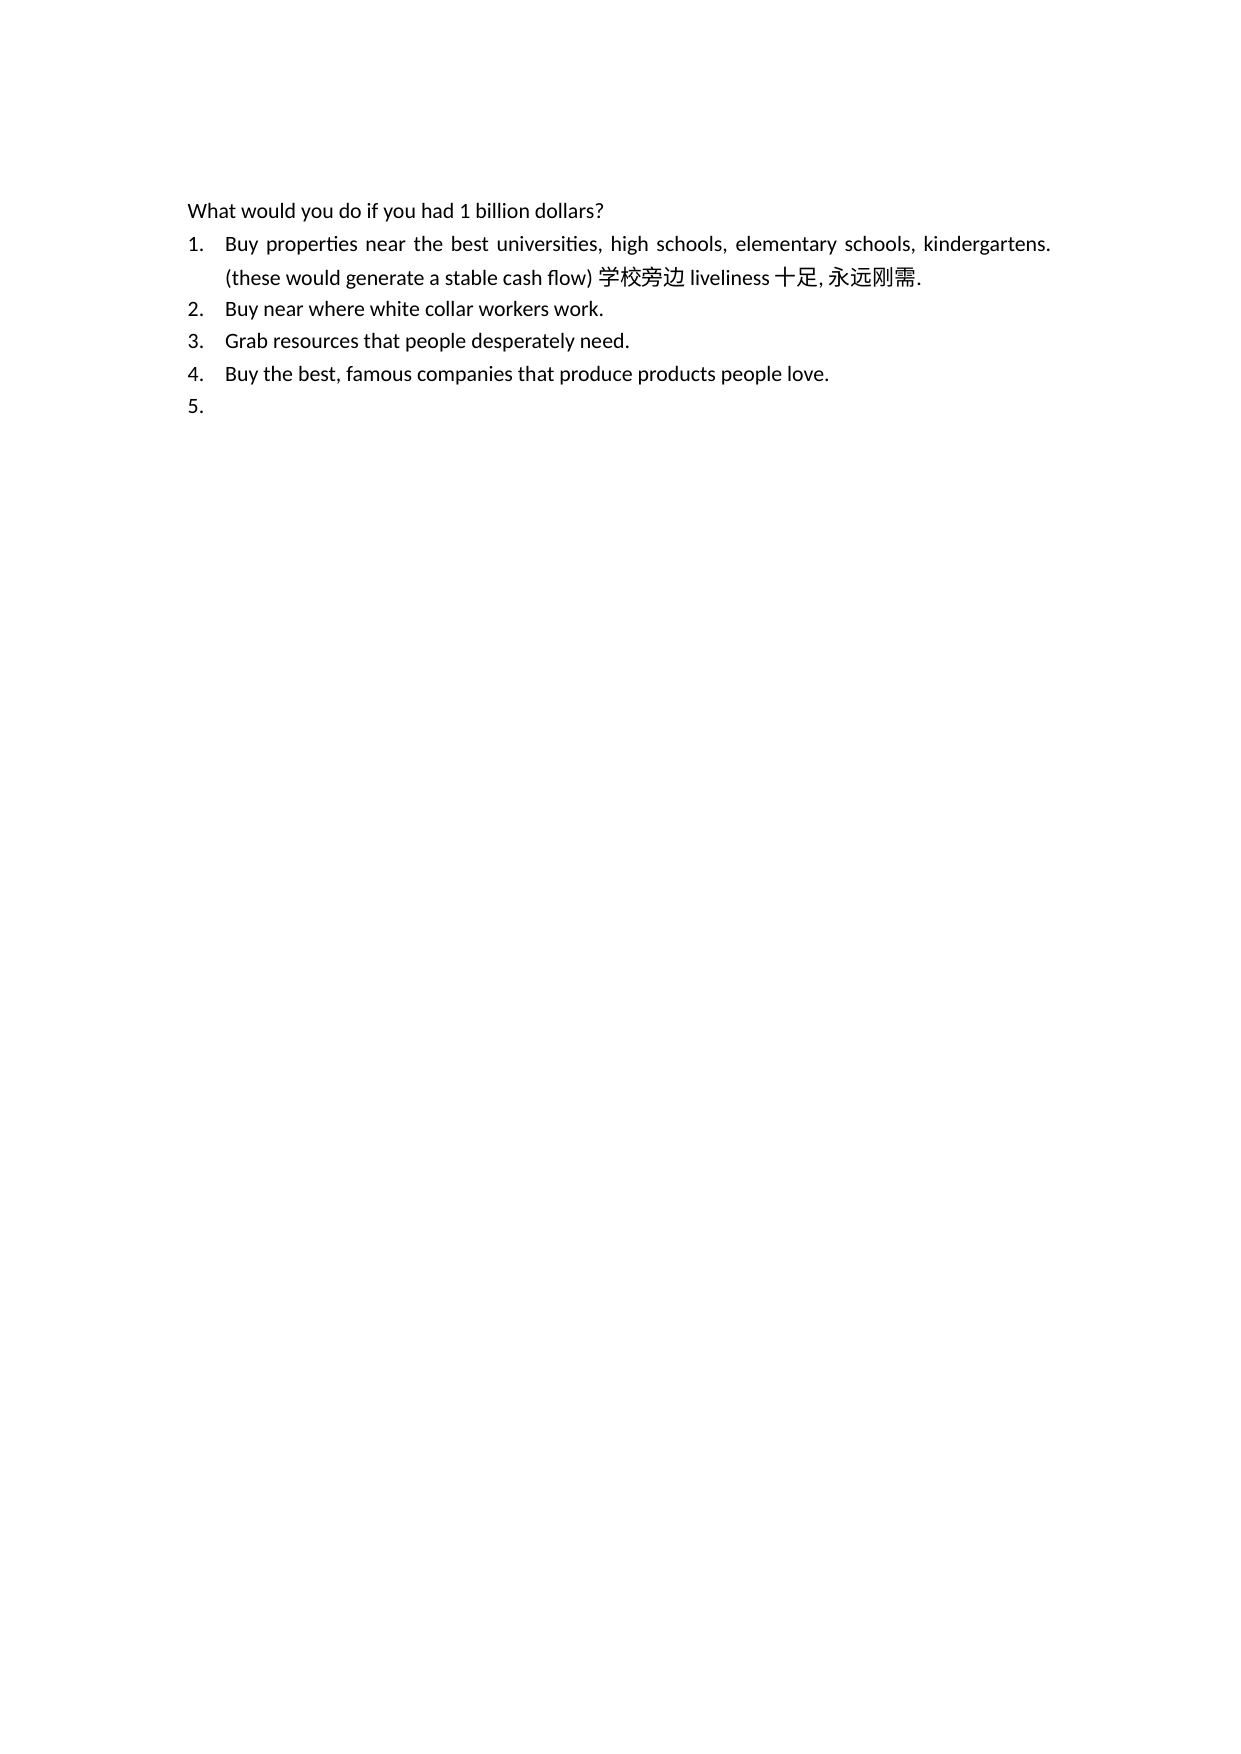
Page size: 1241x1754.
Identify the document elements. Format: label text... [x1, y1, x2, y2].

list Buy the best, famous companies that produce products people love. [187, 357, 1053, 389]
list Buy near where white collar workers work. [187, 292, 1053, 324]
text What would you do if you had 1 billion dollars? [187, 194, 1053, 227]
list Buy properties near the best universities, high schools, elementary schools, kindergartens. (these would generate a stable cash flow) 学校旁边liveliness十足, 永远刚需. [187, 227, 1053, 292]
list Grab resources that people desperately need. [187, 324, 1053, 357]
